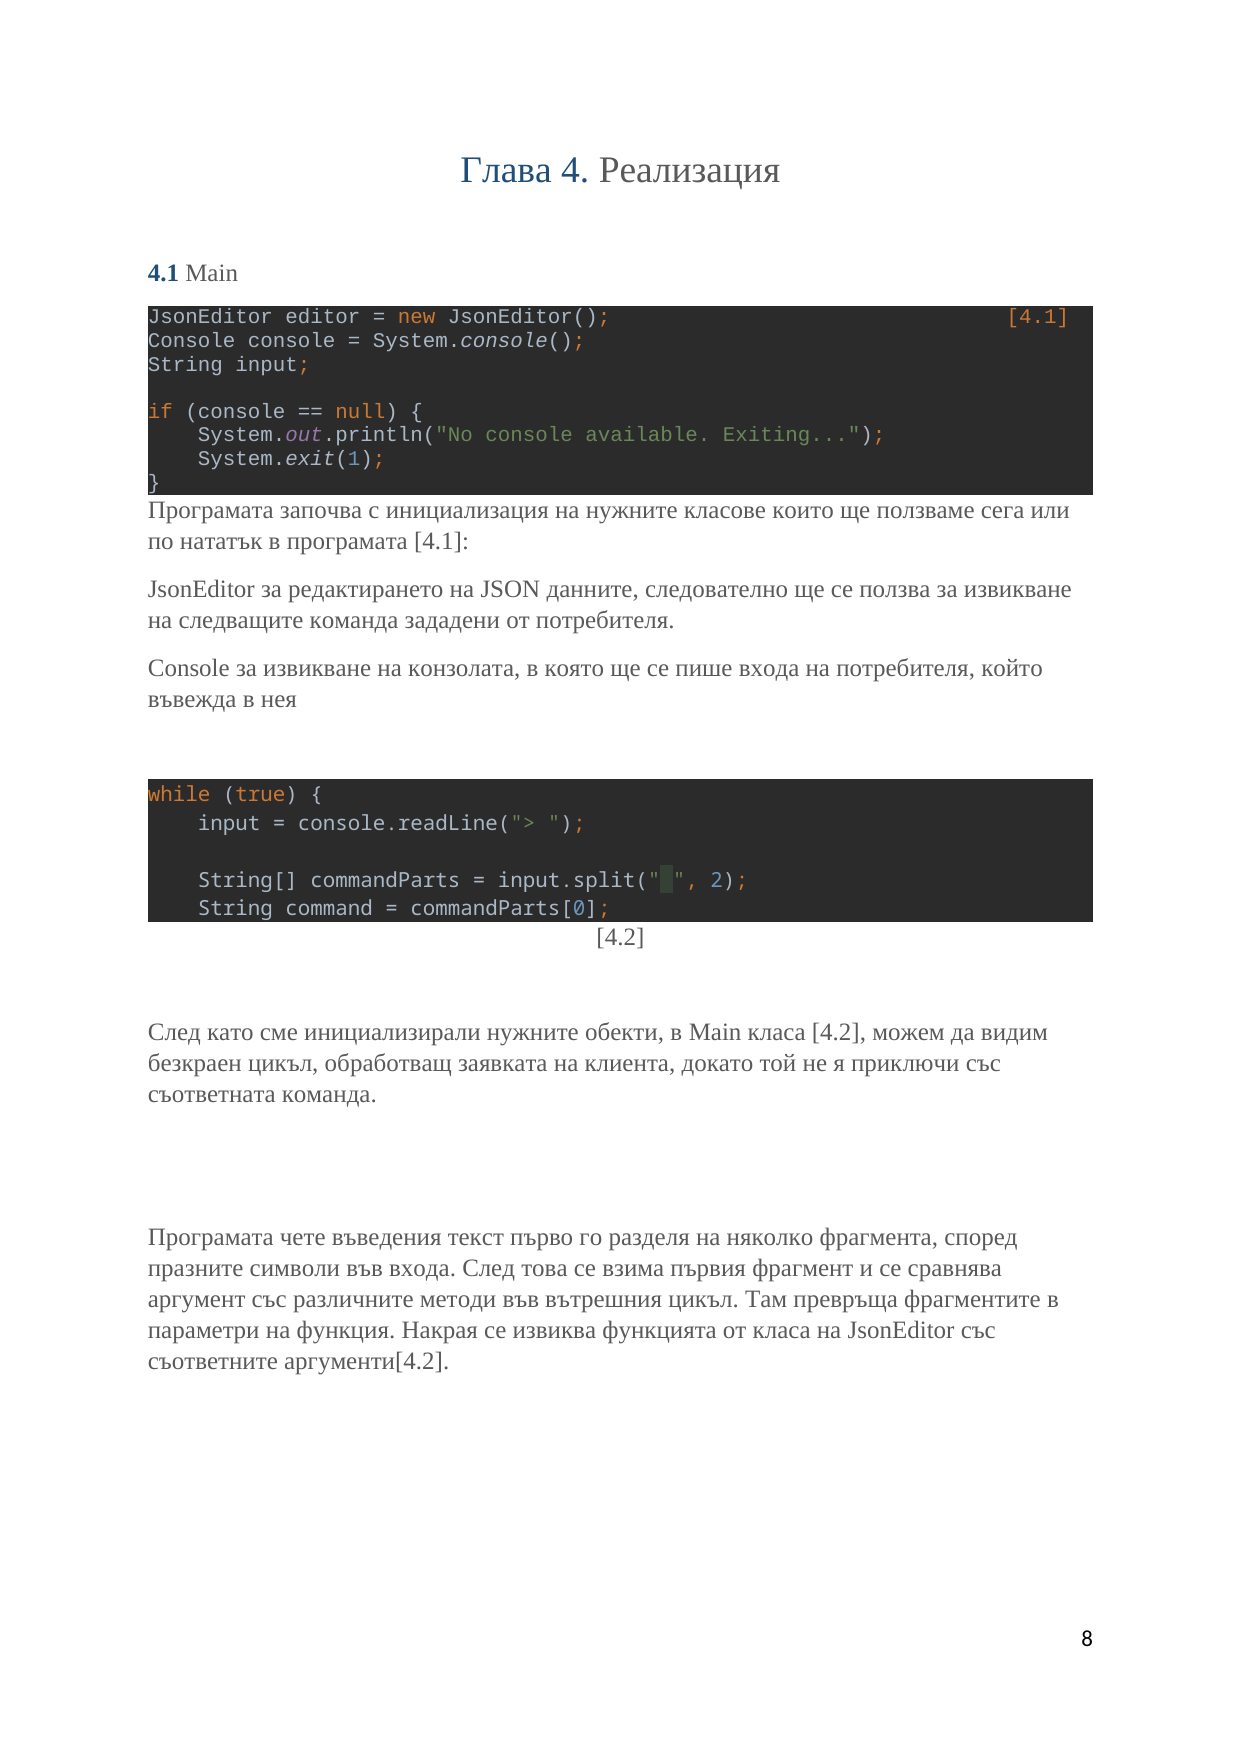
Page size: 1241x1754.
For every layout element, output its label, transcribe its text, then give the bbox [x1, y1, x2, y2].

text 4.1 Main [148, 258, 1093, 287]
text while (true) { input = console.readLine("> "); String[] commandParts = input.split(" ", 2); String command = commandParts[0]; [148, 779, 1093, 922]
text Програмата започва с инициализация на нужните класове които ще ползваме сега или по нататък в програмата [4.1]: [148, 495, 1093, 555]
text [4.2] [148, 922, 1093, 950]
text JsonEditor editor = new JsonEditor(); [4.1] Console console = System.console(); String input; if (console == null) { System.out.println("No console available. Exiting..."); System.exit(1); } [148, 306, 1093, 495]
text JsonEditor за редактирането на JSON данните, следователно ще се ползва за извикване на следващите команда зададени от потребителя. [148, 574, 1093, 634]
text Глава 4. Реализация [148, 148, 1093, 191]
text Console за извикване на конзолата, в която ще се пише входа на потребителя, който въвежда в нея [148, 653, 1093, 713]
text След като сме инициализирали нужните обекти, в Main класа [4.2], можем да видим безкраен цикъл, обработващ заявката на клиента, докато той не я приключи със съответната команда. [148, 1017, 1093, 1108]
text Програмата чете въведения текст първо го разделя на няколко фрагмента, според празните символи във входа. След това се взима първия фрагмент и се сравнява аргумент със различните методи във вътрешния цикъл. Там превръща фрагментите в параметри на функция. Накрая се извиква функцията от класа на JsonEditor със съответните аргументи[4.2]. [148, 1222, 1093, 1375]
